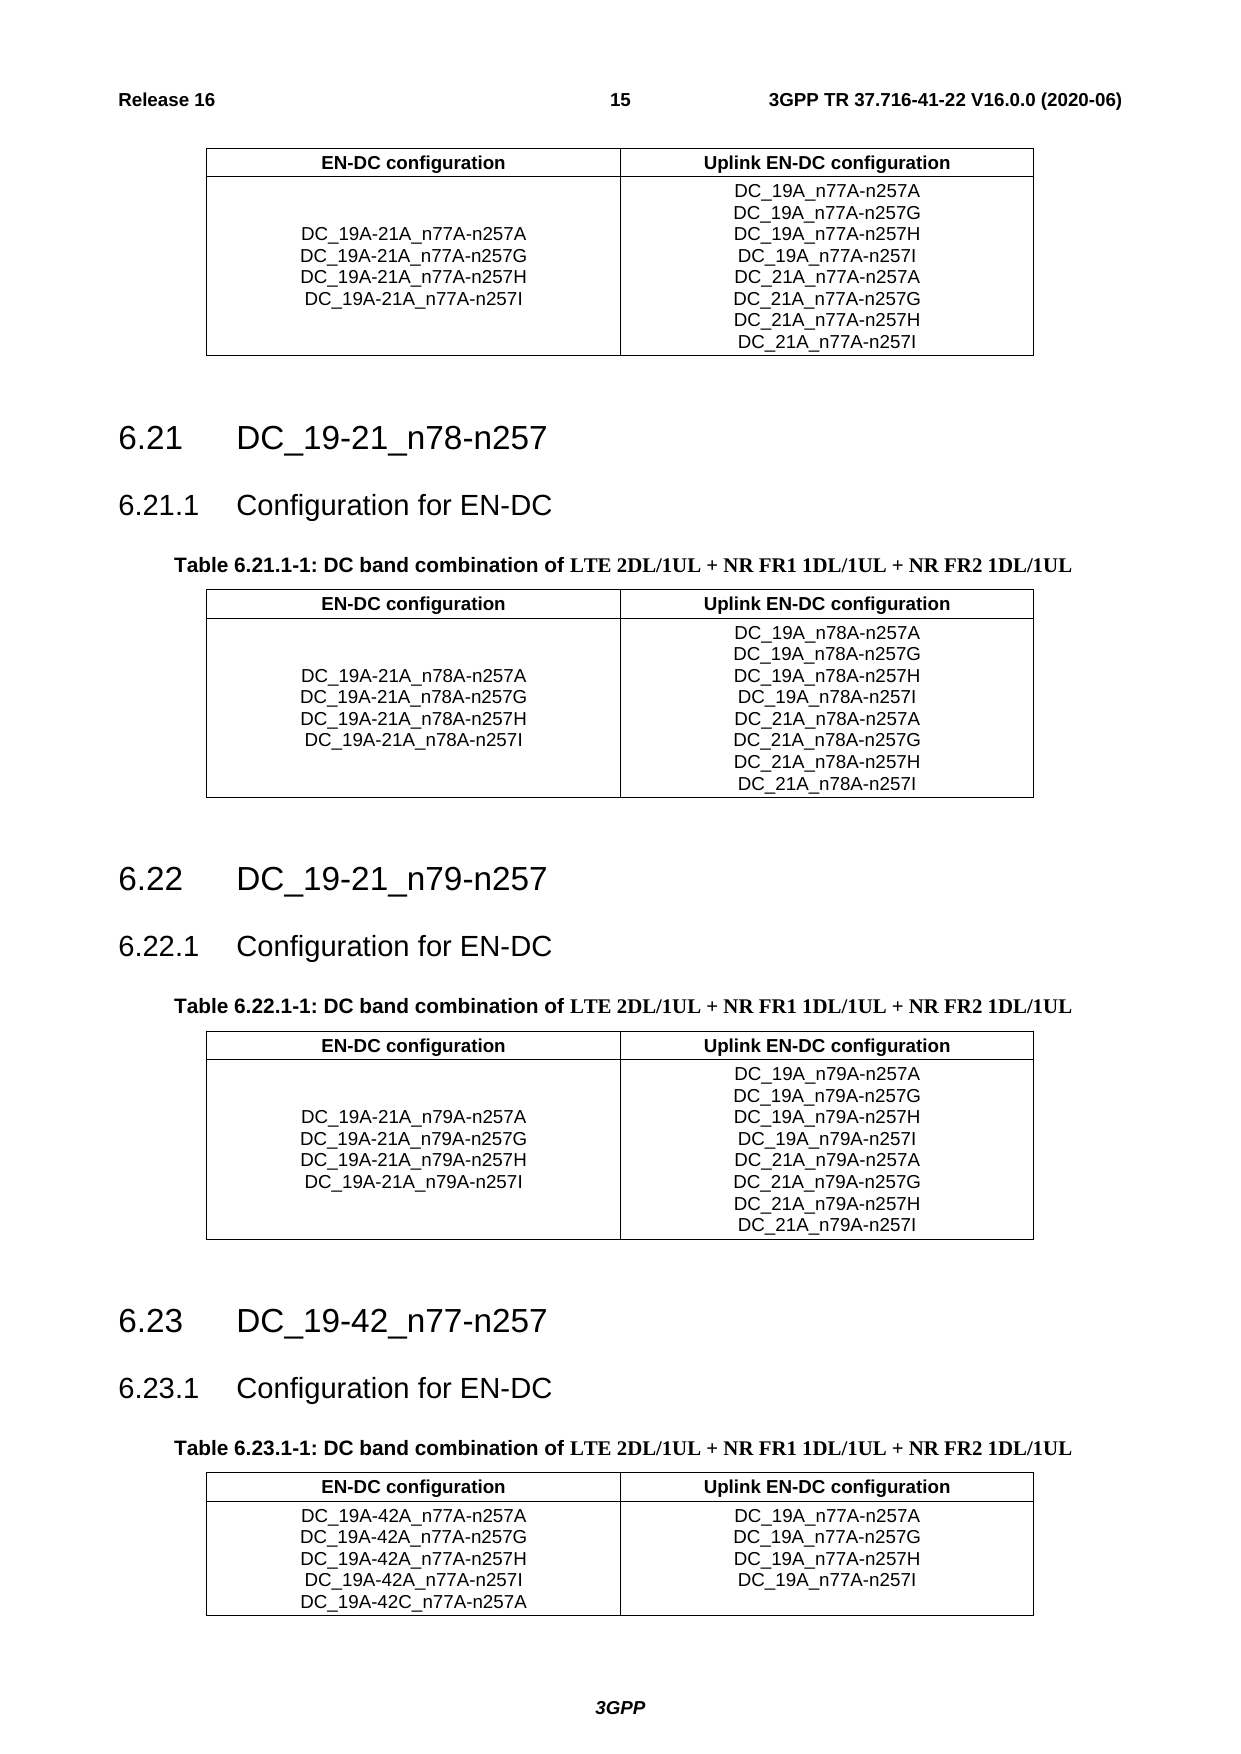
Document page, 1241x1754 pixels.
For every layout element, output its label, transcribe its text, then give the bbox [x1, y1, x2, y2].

text Table 6.23.1-1: DC band combination of LTE 2DL/1UL + NR FR1 1DL/1UL + NR FR2 1DL/1UL [118, 1436, 1122, 1460]
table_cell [621, 1502, 1033, 1615]
text Table 6.22.1-1: DC band combination of LTE 2DL/1UL + NR FR1 1DL/1UL + NR FR2 1DL/1UL [118, 994, 1122, 1018]
table_header EN-DC configuration [207, 590, 620, 617]
subtitle 6.22.1 Configuration for EN-DC [118, 929, 1122, 963]
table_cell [207, 1502, 620, 1615]
table_header EN-DC configuration [207, 149, 620, 176]
table_header Uplink EN-DC configuration [621, 1032, 1033, 1059]
table_header Uplink EN-DC configuration [621, 1473, 1033, 1501]
table_header EN-DC configuration [207, 1032, 620, 1059]
table_cell DC_19A-21A_n77A-n257A DC_19A-21A_n77A-n257G DC_19A-21A_n77A-n257H DC_19A-21A_n77A-n257I [207, 177, 620, 355]
subtitle 6.22 DC_19-21_n79-n257 [118, 859, 1122, 898]
table_header Uplink EN-DC configuration [621, 590, 1033, 617]
table_cell DC_19A_n79A-n257A DC_19A_n79A-n257G DC_19A_n79A-n257H DC_19A_n79A-n257I DC_21A_n79A-n257A DC_21A_n79A-n257G DC_21A_n79A-n257H DC_21A_n79A-n257I [621, 1060, 1033, 1238]
table_cell DC_19A_n77A-n257A DC_19A_n77A-n257G DC_19A_n77A-n257H DC_19A_n77A-n257I DC_21A_n77A-n257A DC_21A_n77A-n257G DC_21A_n77A-n257H DC_21A_n77A-n257I [621, 177, 1033, 355]
table_header Uplink EN-DC configuration [621, 149, 1033, 176]
table_cell DC_19A_n78A-n257A DC_19A_n78A-n257G DC_19A_n78A-n257H DC_19A_n78A-n257I DC_21A_n78A-n257A DC_21A_n78A-n257G DC_21A_n78A-n257H DC_21A_n78A-n257I [621, 619, 1033, 797]
table_header EN-DC configuration [207, 1473, 620, 1501]
subtitle 6.23 DC_19-42_n77-n257 [118, 1301, 1122, 1339]
text Table 6.21.1-1: DC band combination of LTE 2DL/1UL + NR FR1 1DL/1UL + NR FR2 1DL/1UL [118, 552, 1122, 577]
subtitle 6.21 DC_19-21_n78-n257 [118, 418, 1122, 456]
subtitle 6.23.1 Configuration for EN-DC [118, 1371, 1122, 1404]
subtitle 6.21.1 Configuration for EN-DC [118, 488, 1122, 521]
table_cell DC_19A-21A_n78A-n257A DC_19A-21A_n78A-n257G DC_19A-21A_n78A-n257H DC_19A-21A_n78A-n257I [207, 619, 620, 797]
table_cell DC_19A-21A_n79A-n257A DC_19A-21A_n79A-n257G DC_19A-21A_n79A-n257H DC_19A-21A_n79A-n257I [207, 1060, 620, 1238]
